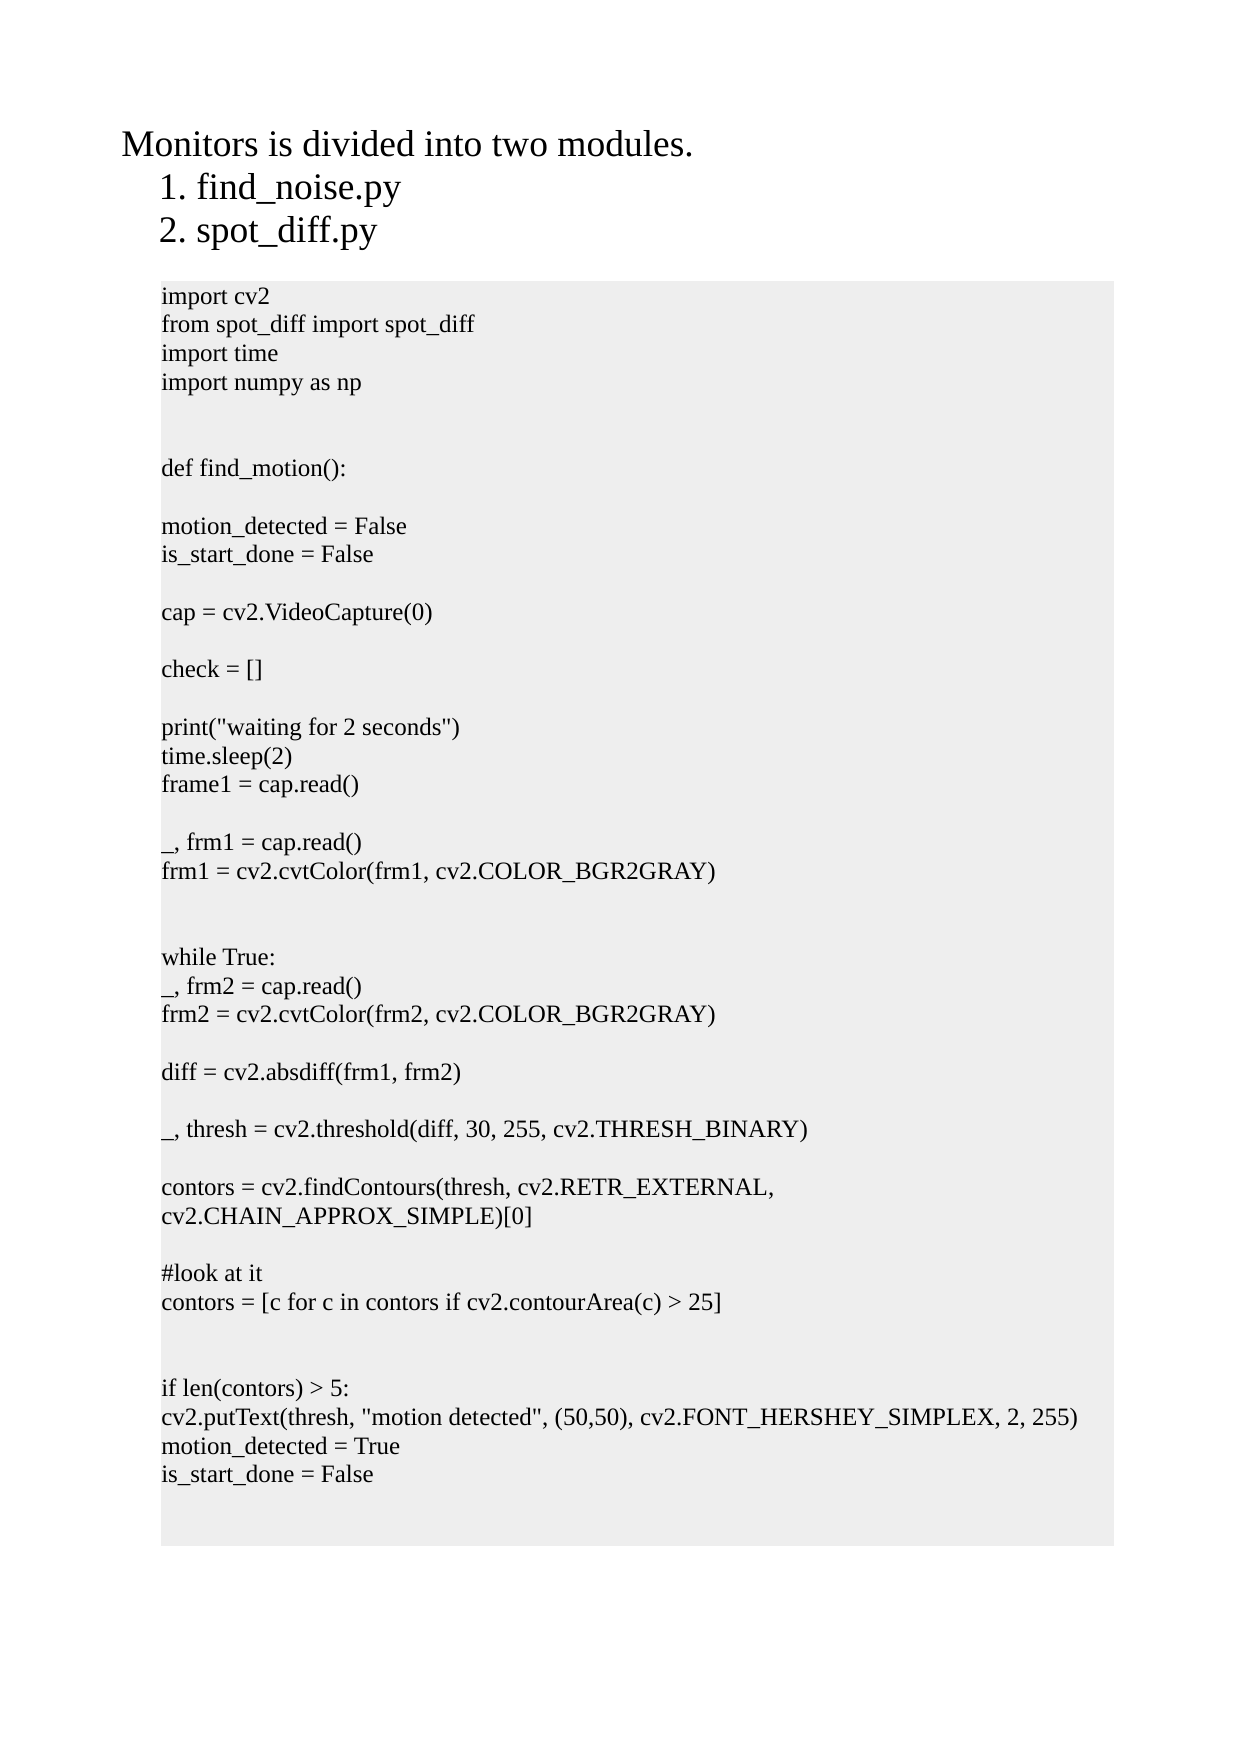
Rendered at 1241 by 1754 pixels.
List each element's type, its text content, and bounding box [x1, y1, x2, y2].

text Monitors is divided into two modules. [121, 121, 1119, 164]
list find_noise.py [158, 164, 1119, 207]
list spot_diff.py [158, 207, 1119, 250]
